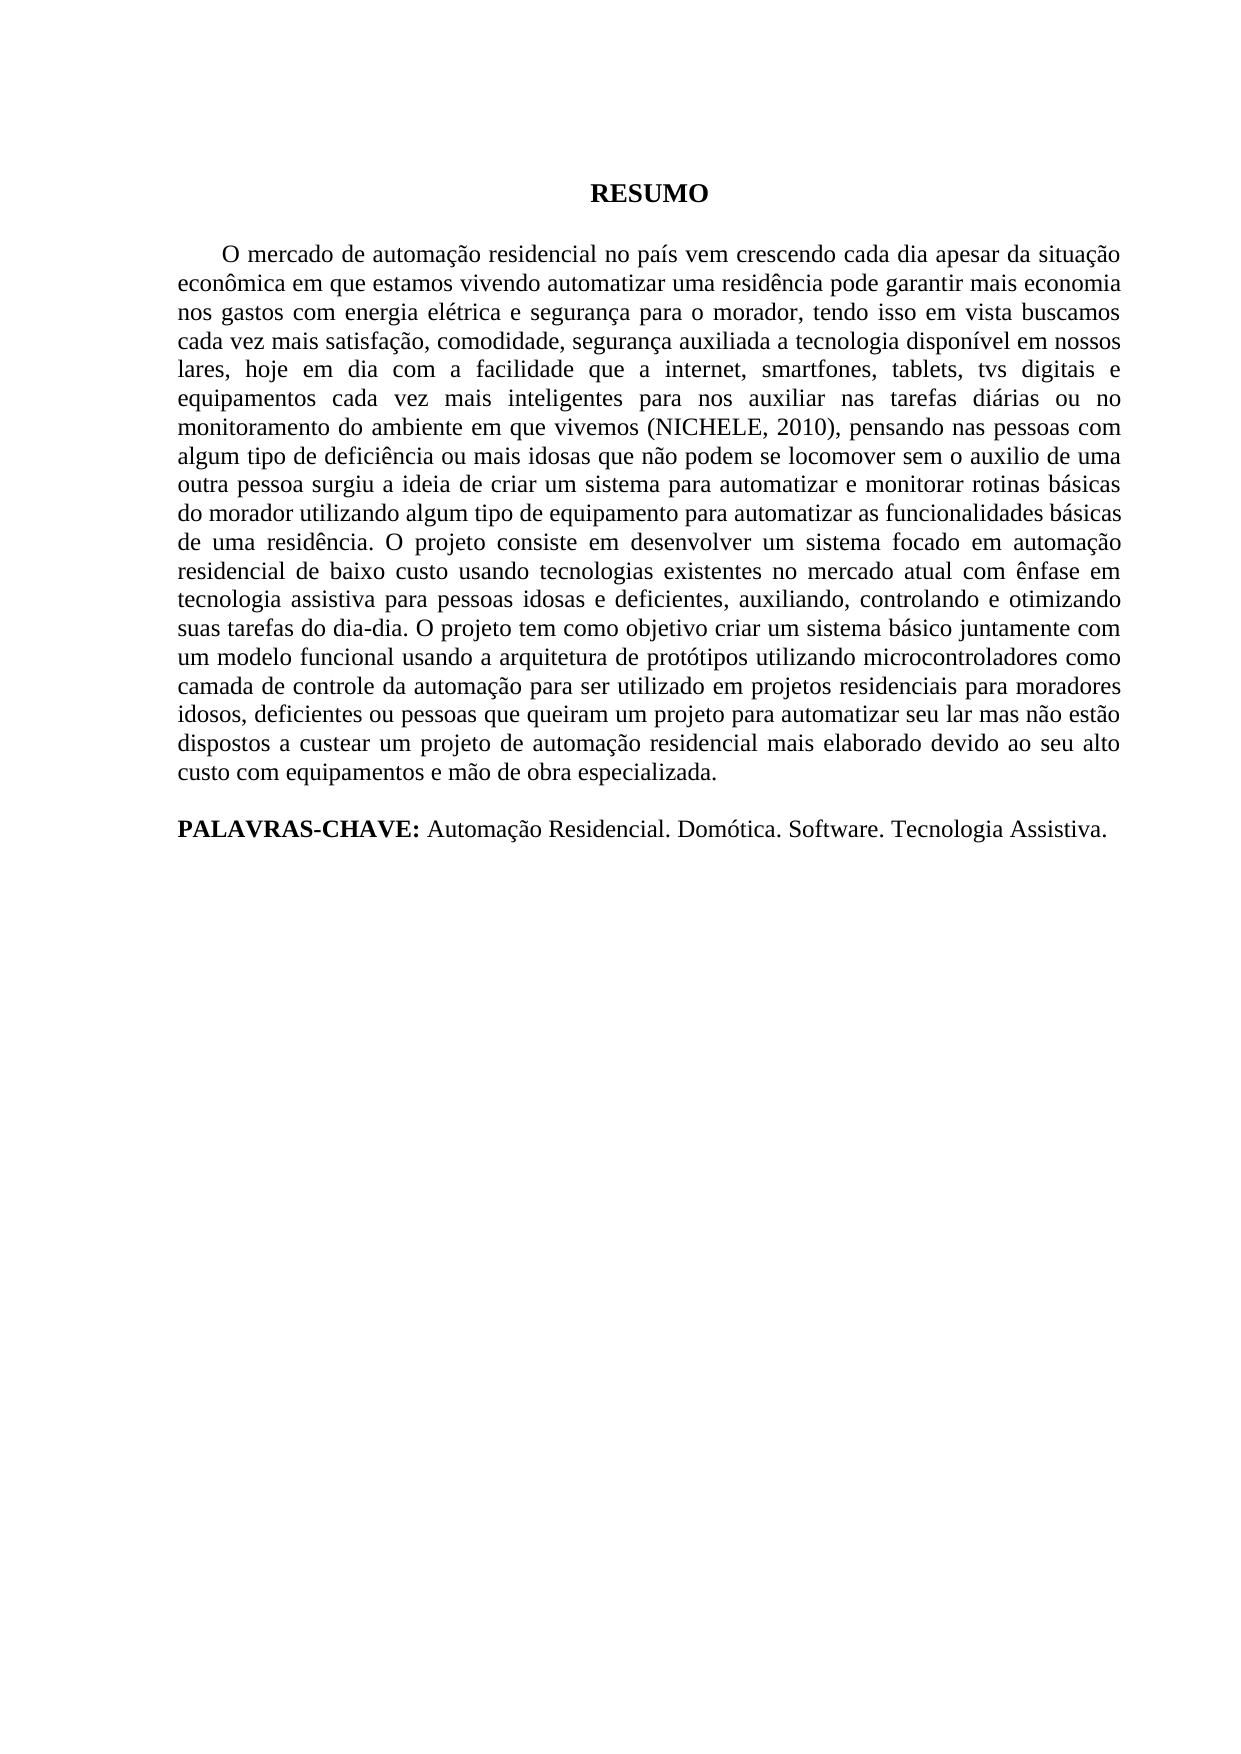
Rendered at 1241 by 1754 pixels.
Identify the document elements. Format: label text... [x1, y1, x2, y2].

text O mercado de automação residencial no país vem crescendo cada dia apesar da situação econômica em que estamos vivendo automatizar uma residência pode garantir mais economia nos gastos com energia elétrica e segurança para o morador, tendo isso em vista buscamos cada vez mais satisfação, comodidade, segurança auxiliada a tecnologia disponível em nossos lares, hoje em dia com a facilidade que a internet, smartfones, tablets, tvs digitais e equipamentos cada vez mais inteligentes para nos auxiliar nas tarefas diárias ou no monitoramento do ambiente em que vivemos (NICHELE, 2010), pensando nas pessoas com algum tipo de deficiência ou mais idosas que não podem se locomover sem o auxilio de uma outra pessoa surgiu a ideia de criar um sistema para automatizar e monitorar rotinas básicas do morador utilizando algum tipo de equipamento para automatizar as funcionalidades básicas de uma residência. O projeto consiste em desenvolver um sistema focado em automação residencial de baixo custo usando tecnologias existentes no mercado atual com ênfase em tecnologia assistiva para pessoas idosas e deficientes, auxiliando, controlando e otimizando suas tarefas do dia-dia. O projeto tem como objetivo criar um sistema básico juntamente com um modelo funcional usando a arquitetura de protótipos utilizando microcontroladores como camada de controle da automação para ser utilizado em projetos residenciais para moradores idosos, deficientes ou pessoas que queiram um projeto para automatizar seu lar mas não estão dispostos a custear um projeto de automação residencial mais elaborado devido ao seu alto custo com equipamentos e mão de obra especializada. [177, 239, 1122, 786]
text PALAVRAS-CHAVE: Automação Residencial. Domótica. Software. Tecnologia Assistiva. [177, 814, 1122, 843]
text RESUMO [177, 177, 1122, 208]
